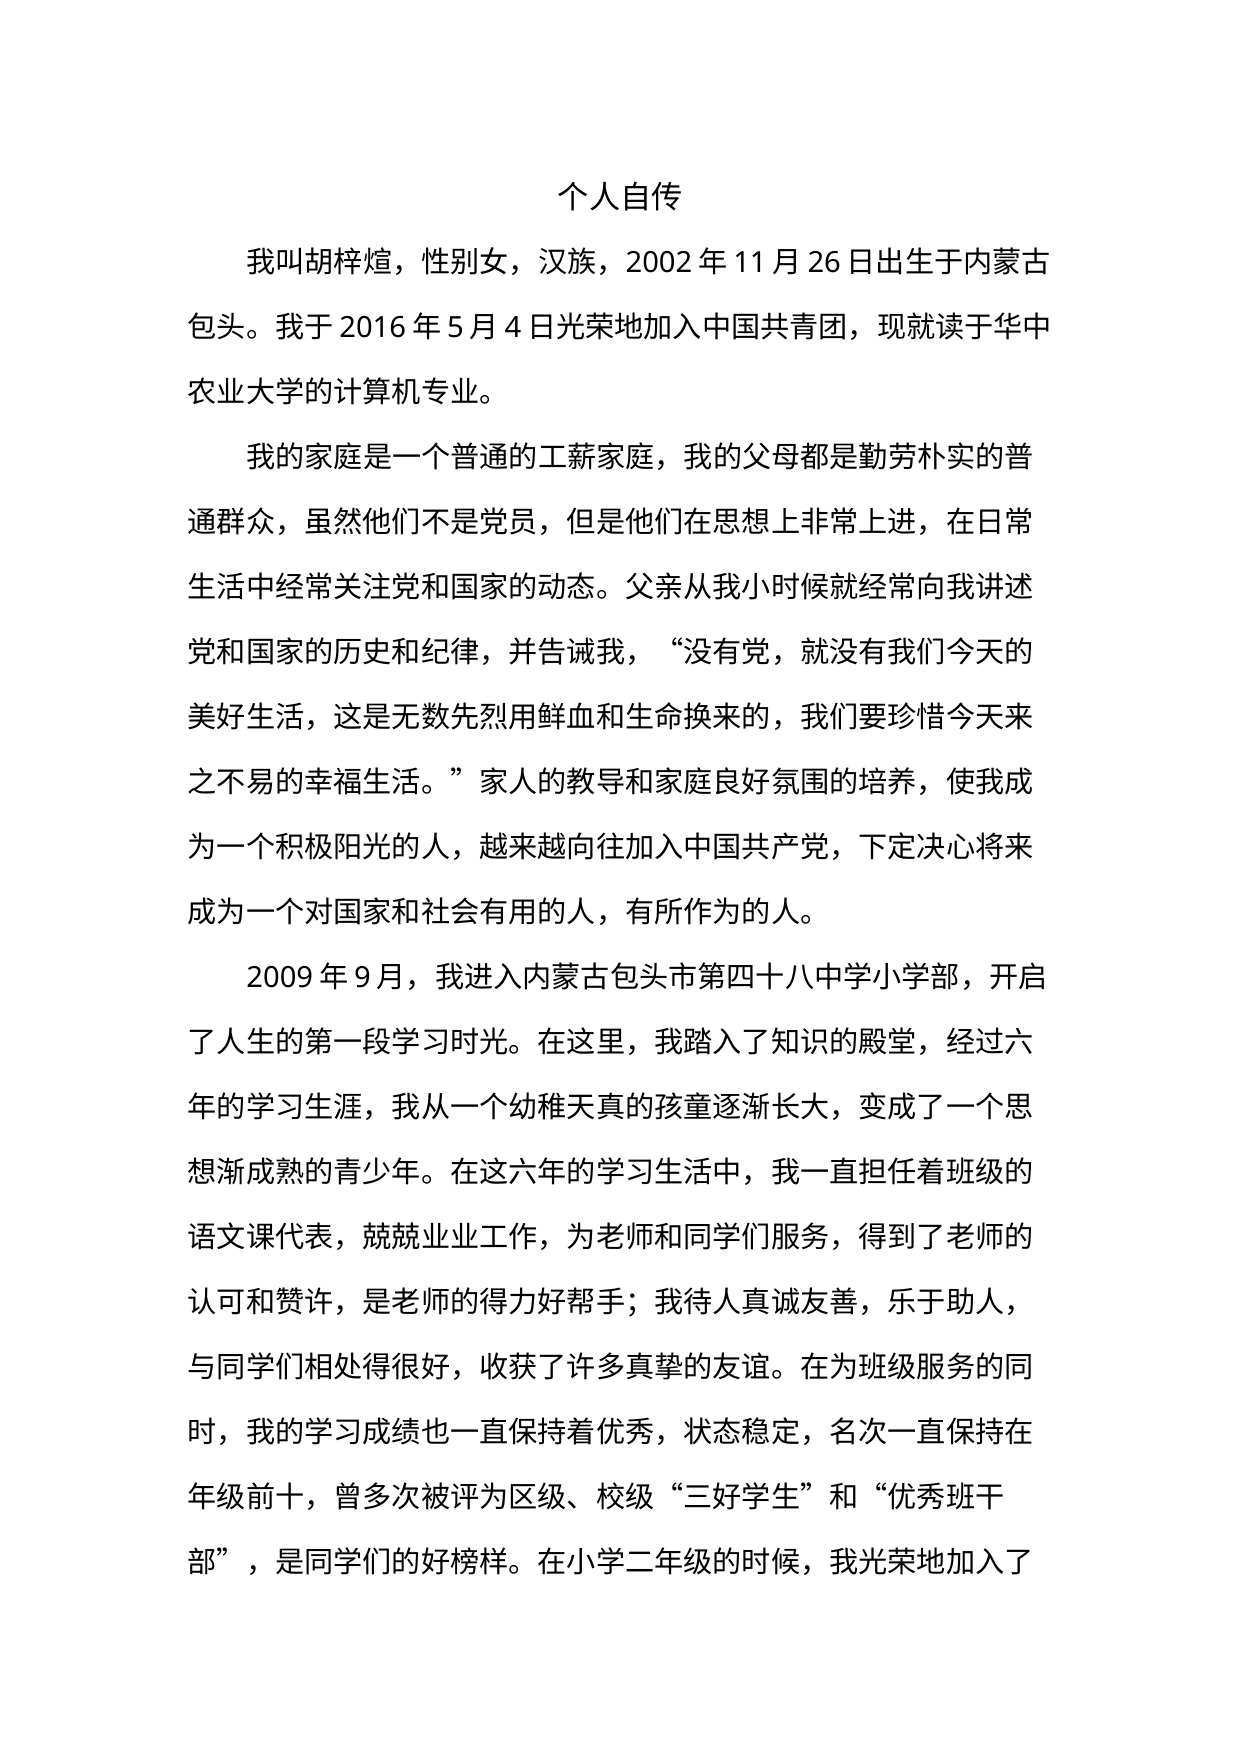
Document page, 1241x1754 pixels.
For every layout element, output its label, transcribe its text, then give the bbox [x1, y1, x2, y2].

text 我的家庭是一个普通的工薪家庭，我的父母都是勤劳朴实的普通群众，虽然他们不是党员，但是他们在思想上非常上进，在日常生活中经常关注党和国家的动态。父亲从我小时候就经常向我讲述党和国家的历史和纪律，并告诫我，“没有党，就没有我们今天的美好生活，这是无数先烈用鲜血和生命换来的，我们要珍惜今天来之不易的幸福生活。”家人的教导和家庭良好氛围的培养，使我成为一个积极阳光的人，越来越向往加入中国共产党，下定决心将来成为一个对国家和社会有用的人，有所作为的人。 [187, 422, 1053, 942]
text 个人自传 [187, 162, 1053, 227]
text 我叫胡梓煊，性别女，汉族，2002年11月26日出生于内蒙古包头。我于2016年5月4日光荣地加入中国共青团，现就读于华中农业大学的计算机专业。 [187, 227, 1053, 422]
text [187, 942, 1053, 1592]
